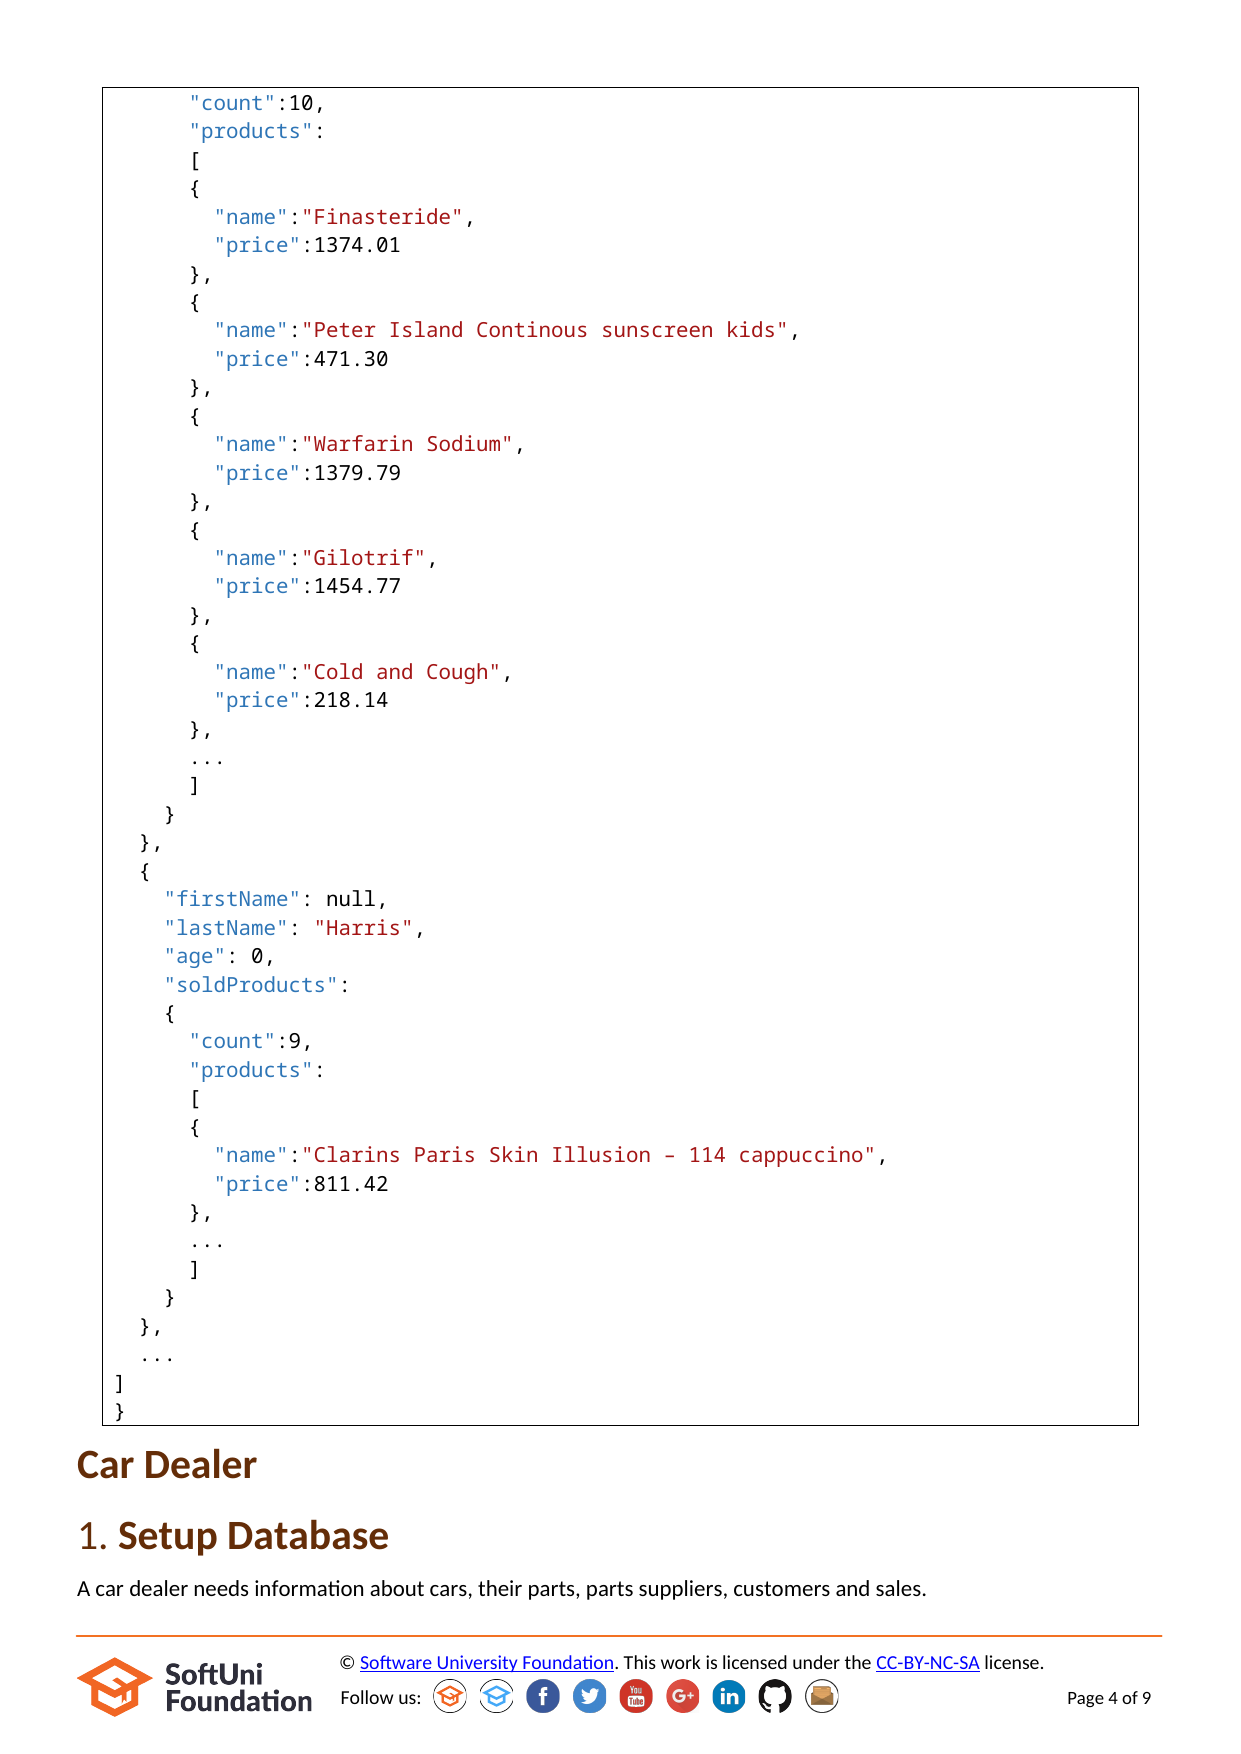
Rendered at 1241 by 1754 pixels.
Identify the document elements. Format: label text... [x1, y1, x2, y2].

picture [736, 1680, 746, 1690]
picture [727, 1694, 738, 1704]
picture [712, 1703, 722, 1713]
picture [758, 1679, 792, 1713]
subtitle Setup Database [77, 1509, 1163, 1560]
picture [526, 1679, 560, 1713]
picture [619, 1679, 653, 1713]
picture [736, 1703, 746, 1713]
picture [805, 1679, 839, 1713]
picture [666, 1679, 700, 1713]
picture [573, 1679, 607, 1713]
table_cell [103, 88, 1138, 1425]
subtitle Car Dealer [77, 1438, 1163, 1489]
picture [712, 1680, 722, 1690]
text A car dealer needs information about cars, their parts, parts suppliers, customers and sales. [77, 1574, 1163, 1602]
picture [433, 1679, 467, 1713]
picture [76, 1657, 312, 1717]
picture [480, 1679, 513, 1713]
